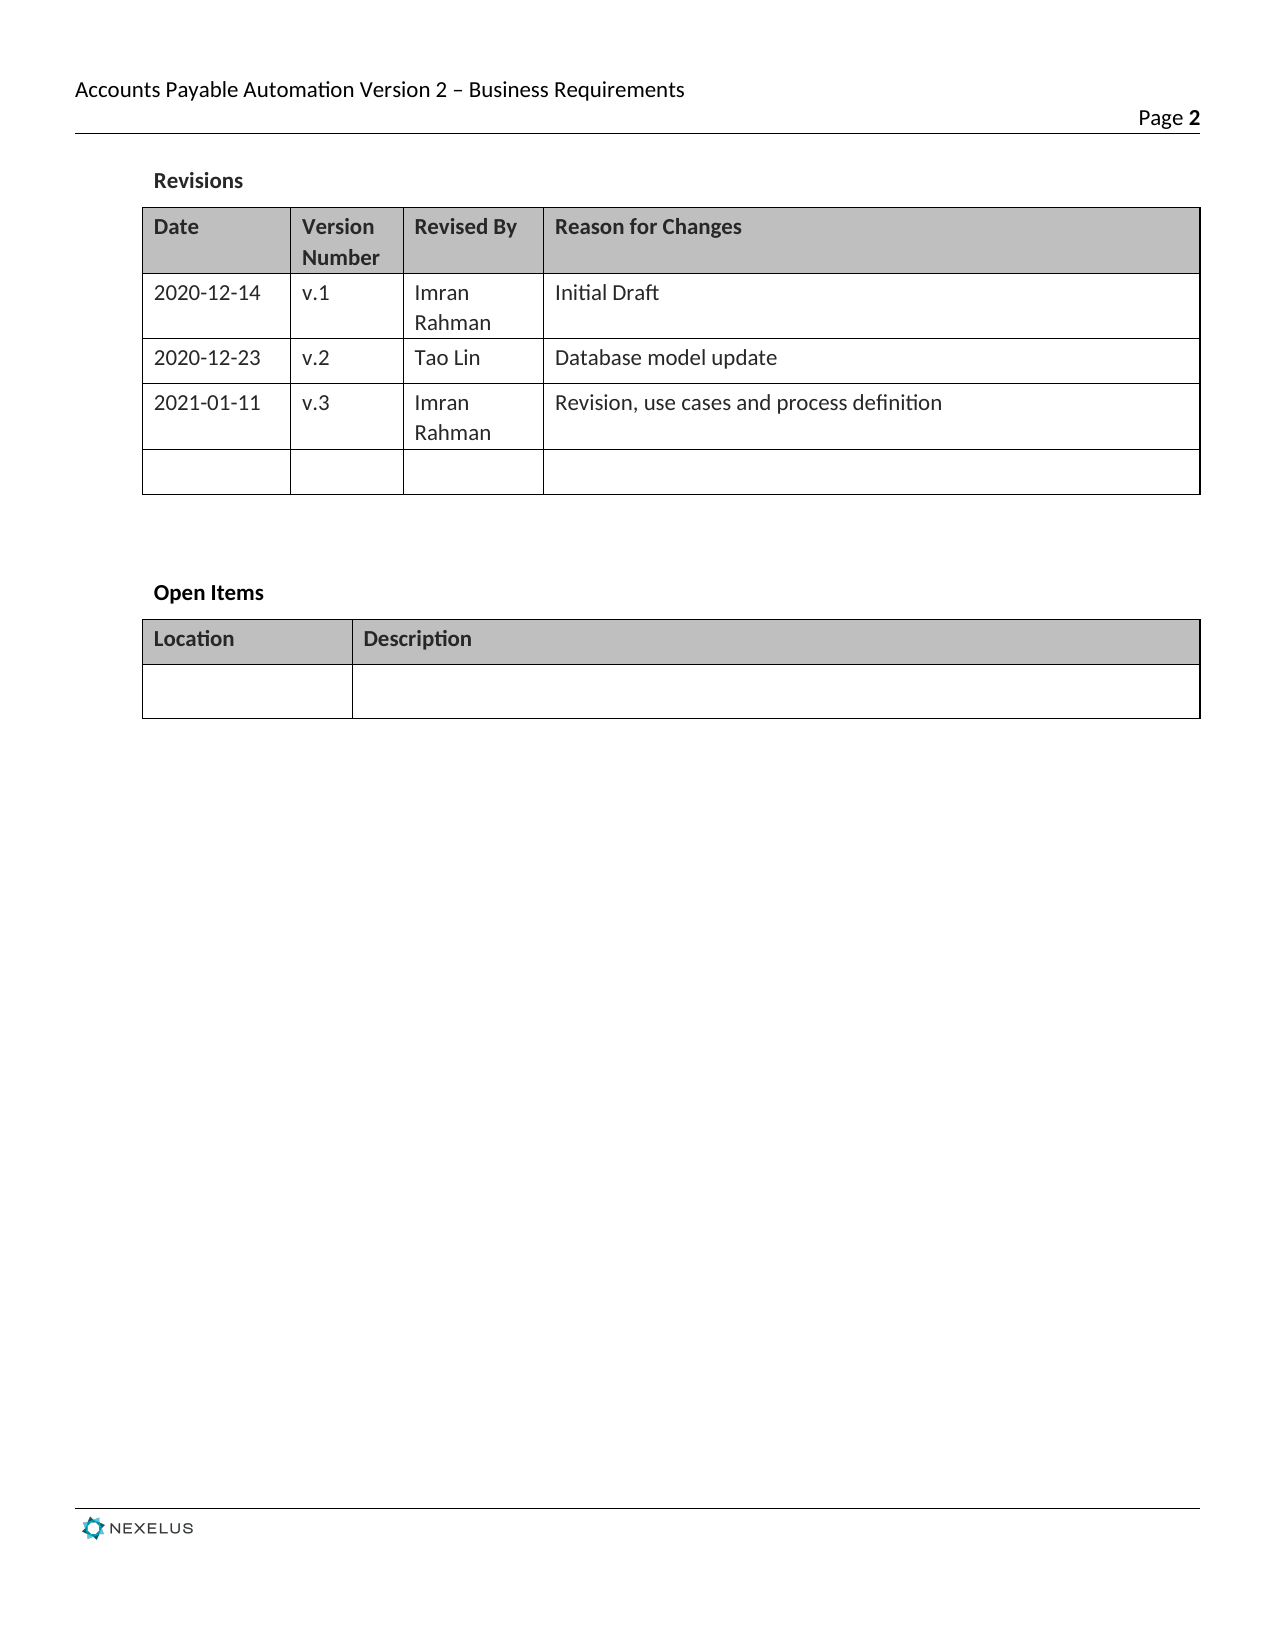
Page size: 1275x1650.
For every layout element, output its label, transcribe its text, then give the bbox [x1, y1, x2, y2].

table_cell Revised By [404, 208, 543, 273]
table_cell 2020-12-14 [143, 274, 290, 338]
table_cell v.2 [291, 339, 403, 383]
table_cell [353, 665, 1199, 718]
table_cell Version Number [291, 208, 403, 273]
picture [75, 1510, 197, 1547]
table_cell [404, 450, 543, 493]
table_cell [143, 450, 290, 493]
table_cell Revision, use cases and process definition [544, 384, 1199, 448]
table_cell Imran Rahman [404, 384, 543, 448]
table_cell Imran Rahman [404, 274, 543, 338]
table_cell [291, 450, 403, 493]
table_header Open Items [143, 566, 1200, 619]
table_cell v.3 [291, 384, 403, 448]
table_cell Date [143, 208, 290, 273]
table_header Revisions [143, 162, 1200, 207]
table_cell 2021-01-11 [143, 384, 290, 448]
table_cell [143, 665, 352, 718]
table_cell [544, 450, 1199, 493]
table_cell Reason for Changes [544, 208, 1199, 273]
table_cell v.1 [291, 274, 403, 338]
table_cell Tao Lin [404, 339, 543, 383]
table_cell Database model update [544, 339, 1199, 383]
table_cell Location [143, 620, 352, 664]
table_cell Description [353, 620, 1199, 664]
table_cell Initial Draft [544, 274, 1199, 338]
table_cell 2020-12-23 [143, 339, 290, 383]
